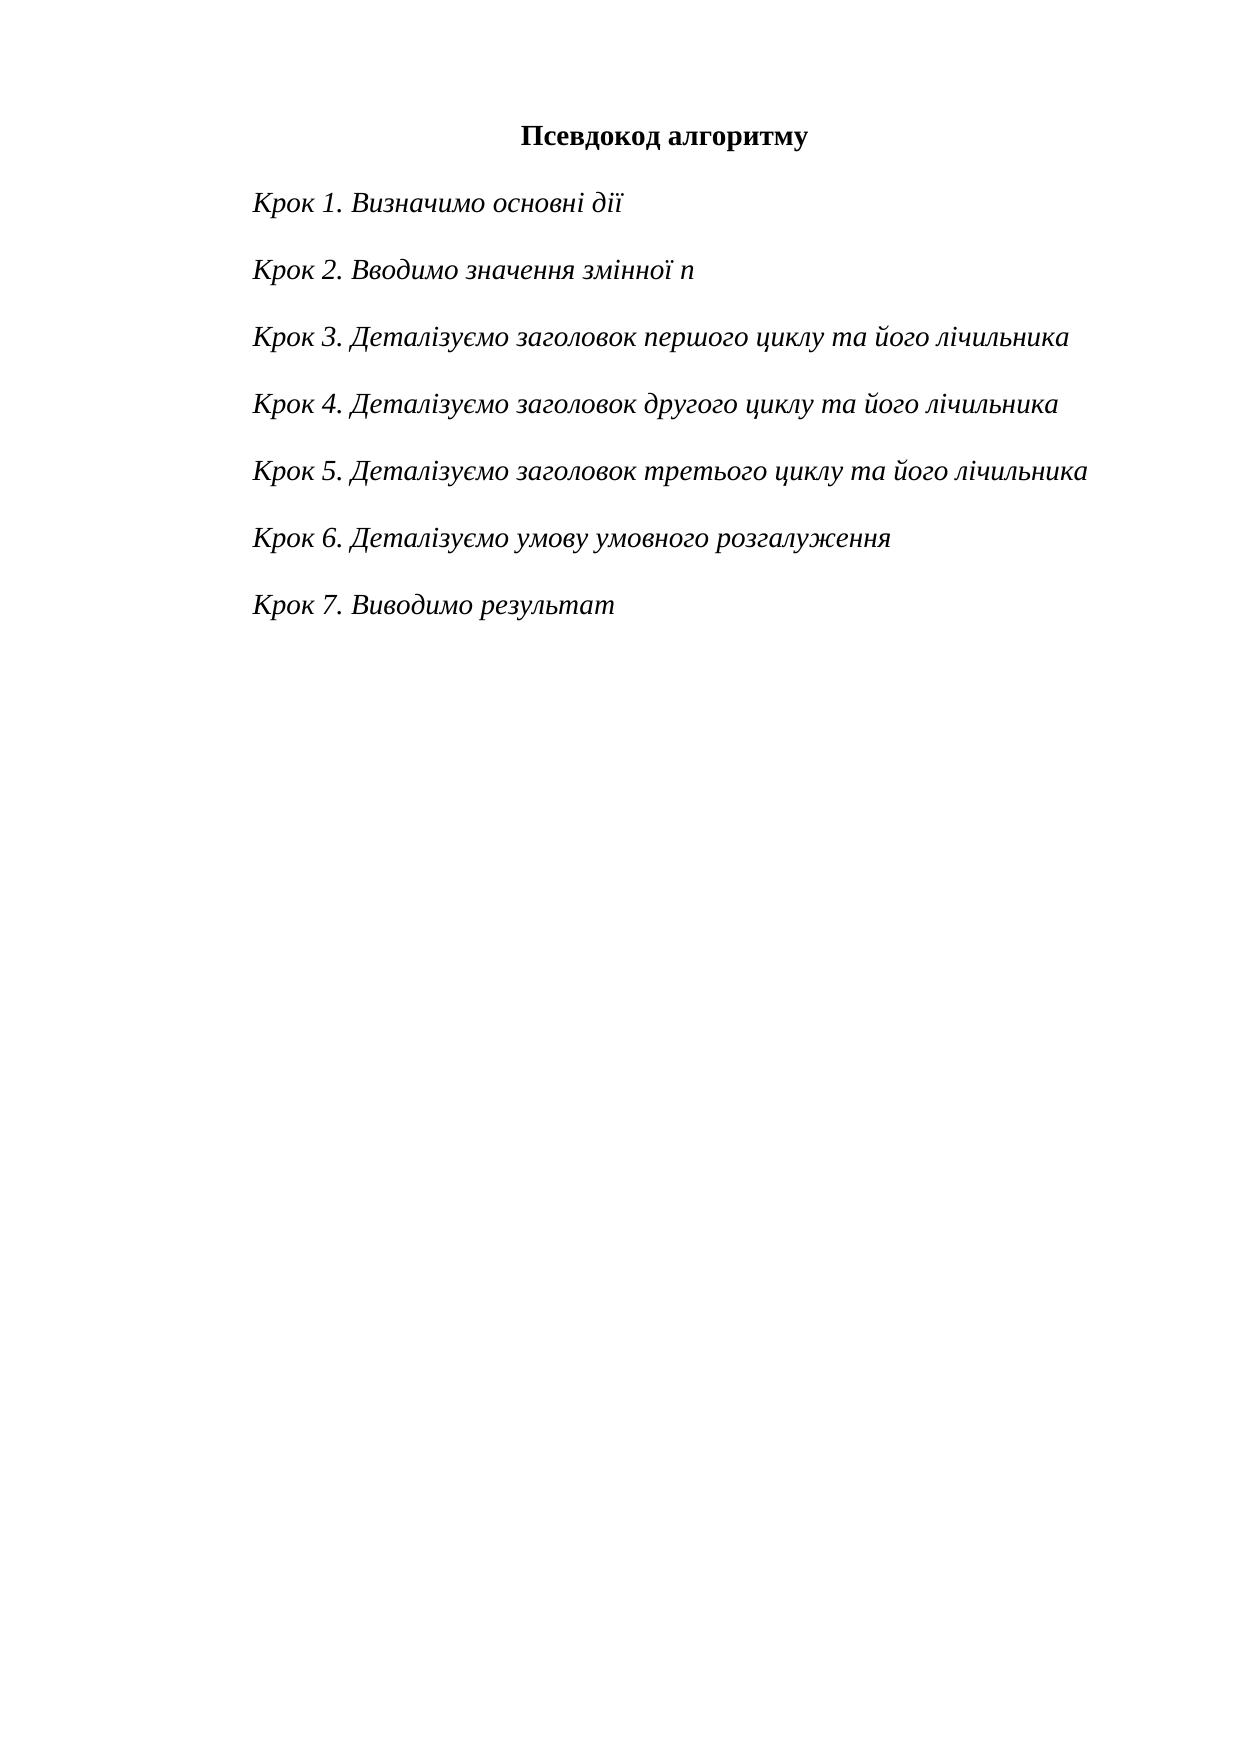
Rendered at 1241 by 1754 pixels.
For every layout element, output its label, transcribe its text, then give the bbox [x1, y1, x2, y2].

text Крок 7. Виводимо результат [177, 587, 1152, 621]
text Крок 5. Деталізуємо заголовок третього циклу та його лічильника [177, 453, 1152, 487]
text Крок 3. Деталізуємо заголовок першого циклу та його лічильника [177, 319, 1152, 353]
text Крок 6. Деталізуємо умову умовного розгалуження [177, 520, 1152, 553]
text Крок 2. Вводимо значення змінної n [177, 252, 1152, 286]
text Псевдокод алгоритму [177, 118, 1152, 152]
text Крок 4. Деталізуємо заголовок другого циклу та його лічильника [177, 386, 1152, 419]
text Крок 1. Визначимо основні дії [177, 185, 1152, 219]
